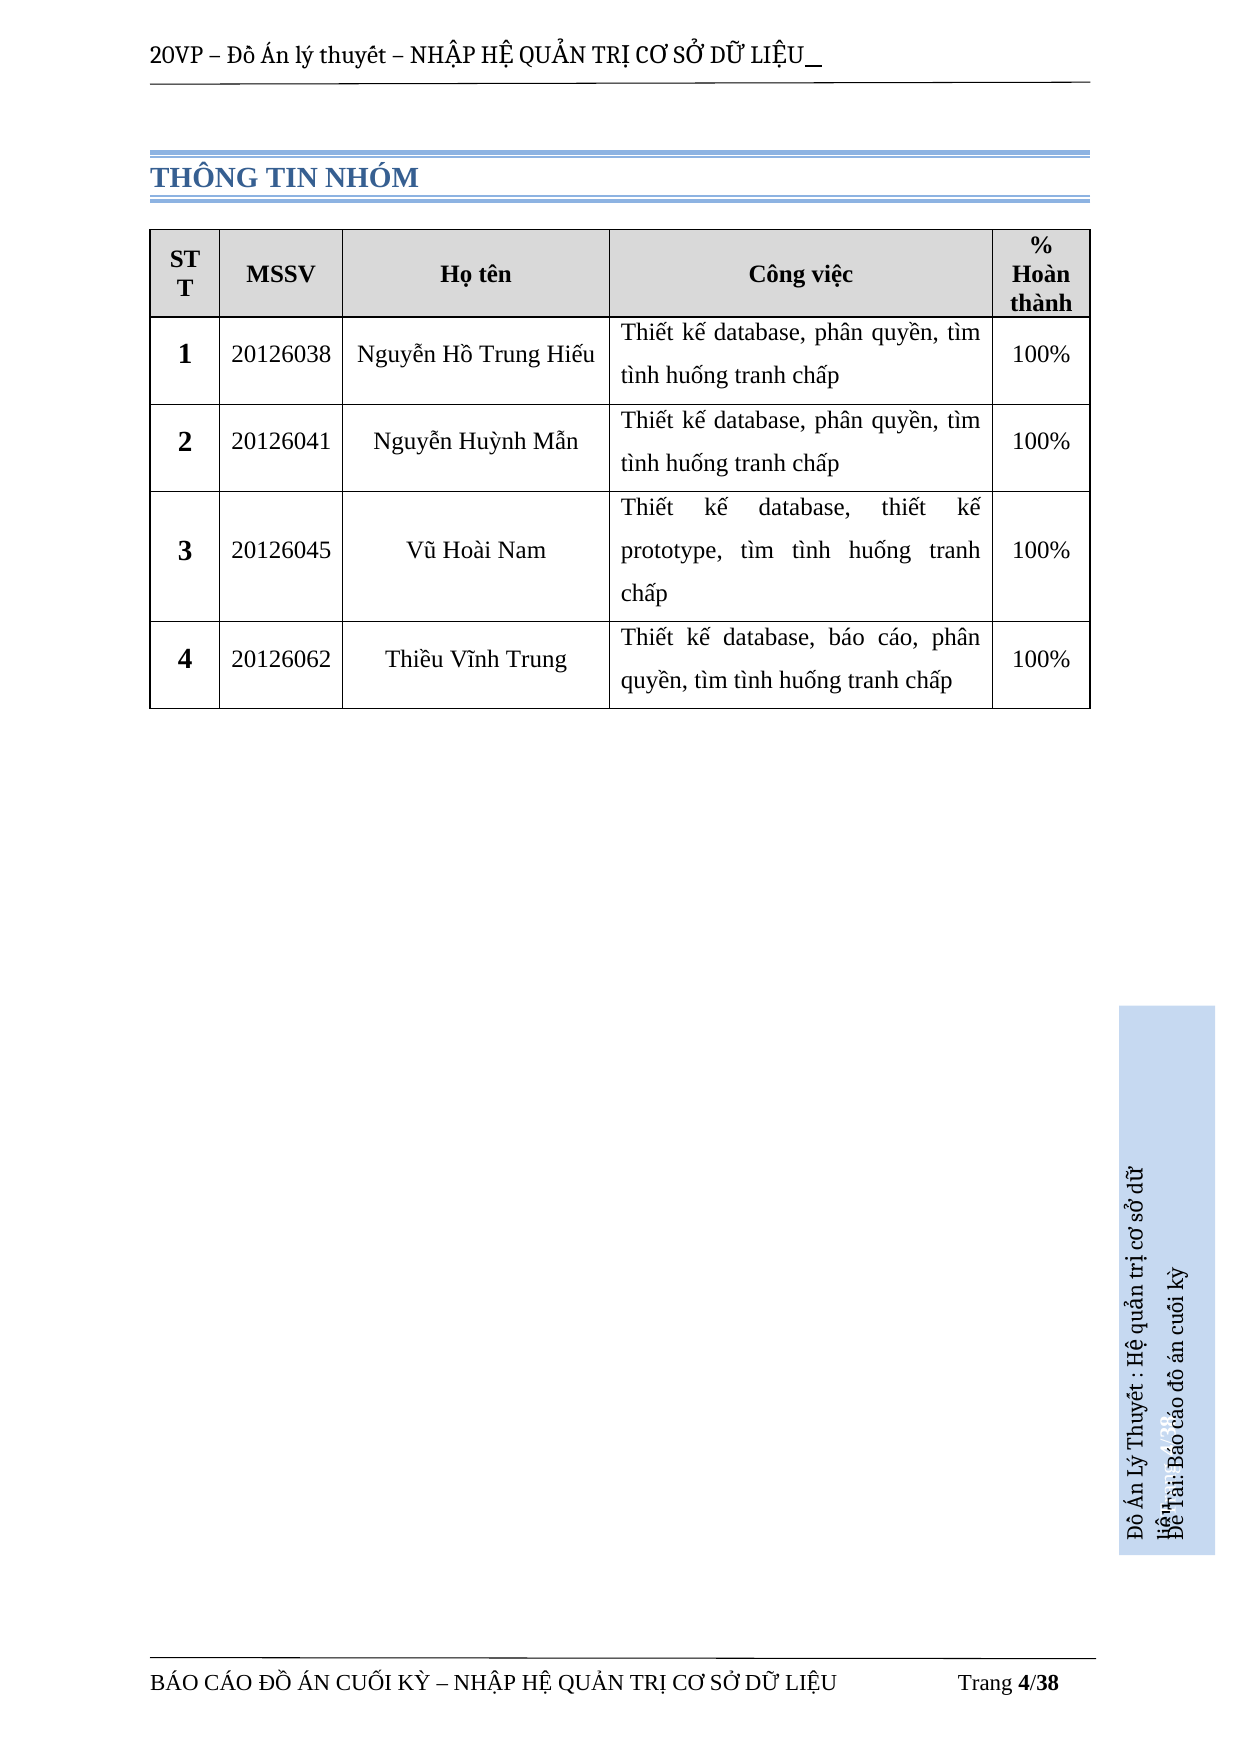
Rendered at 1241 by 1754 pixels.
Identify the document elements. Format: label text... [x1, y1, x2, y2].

table_cell 20126041 [220, 405, 342, 491]
table_cell 100% [993, 622, 1089, 708]
table_cell Nguyễn Huỳnh Mẫn [343, 405, 609, 491]
table_header % Hoàn thành [993, 230, 1089, 316]
table_header MSSV [220, 230, 342, 316]
table_cell 20126045 [220, 492, 342, 621]
table_cell Thiều Vĩnh Trung [343, 622, 609, 708]
table_cell 4 [151, 622, 219, 708]
table_cell Nguyễn Hồ Trung Hiếu [343, 318, 609, 404]
table_header Họ tên [343, 230, 609, 316]
table_cell Thiết kế database, báo cáo, phân quyền, tìm tình huống tranh chấp [610, 622, 992, 708]
table_cell 100% [993, 318, 1089, 404]
table_cell Vũ Hoài Nam [343, 492, 609, 621]
table_cell Thiết kế database, phân quyền, tìm tình huống tranh chấp [610, 318, 992, 404]
table_cell Thiết kế database, thiết kế prototype, tìm tình huống tranh chấp [610, 492, 992, 621]
table_cell 100% [993, 405, 1089, 491]
text THÔNG TIN NHÓM [150, 158, 1090, 195]
table_header Công việc [610, 230, 992, 316]
table_cell 100% [993, 492, 1089, 621]
table_cell 2 [151, 405, 219, 491]
table_cell 20126062 [220, 622, 342, 708]
table_header STT [151, 230, 219, 316]
table_cell Thiết kế database, phân quyền, tìm tình huống tranh chấp [610, 405, 992, 491]
table_cell 20126038 [220, 318, 342, 404]
table_cell 1 [151, 318, 219, 404]
table_cell 3 [151, 492, 219, 621]
